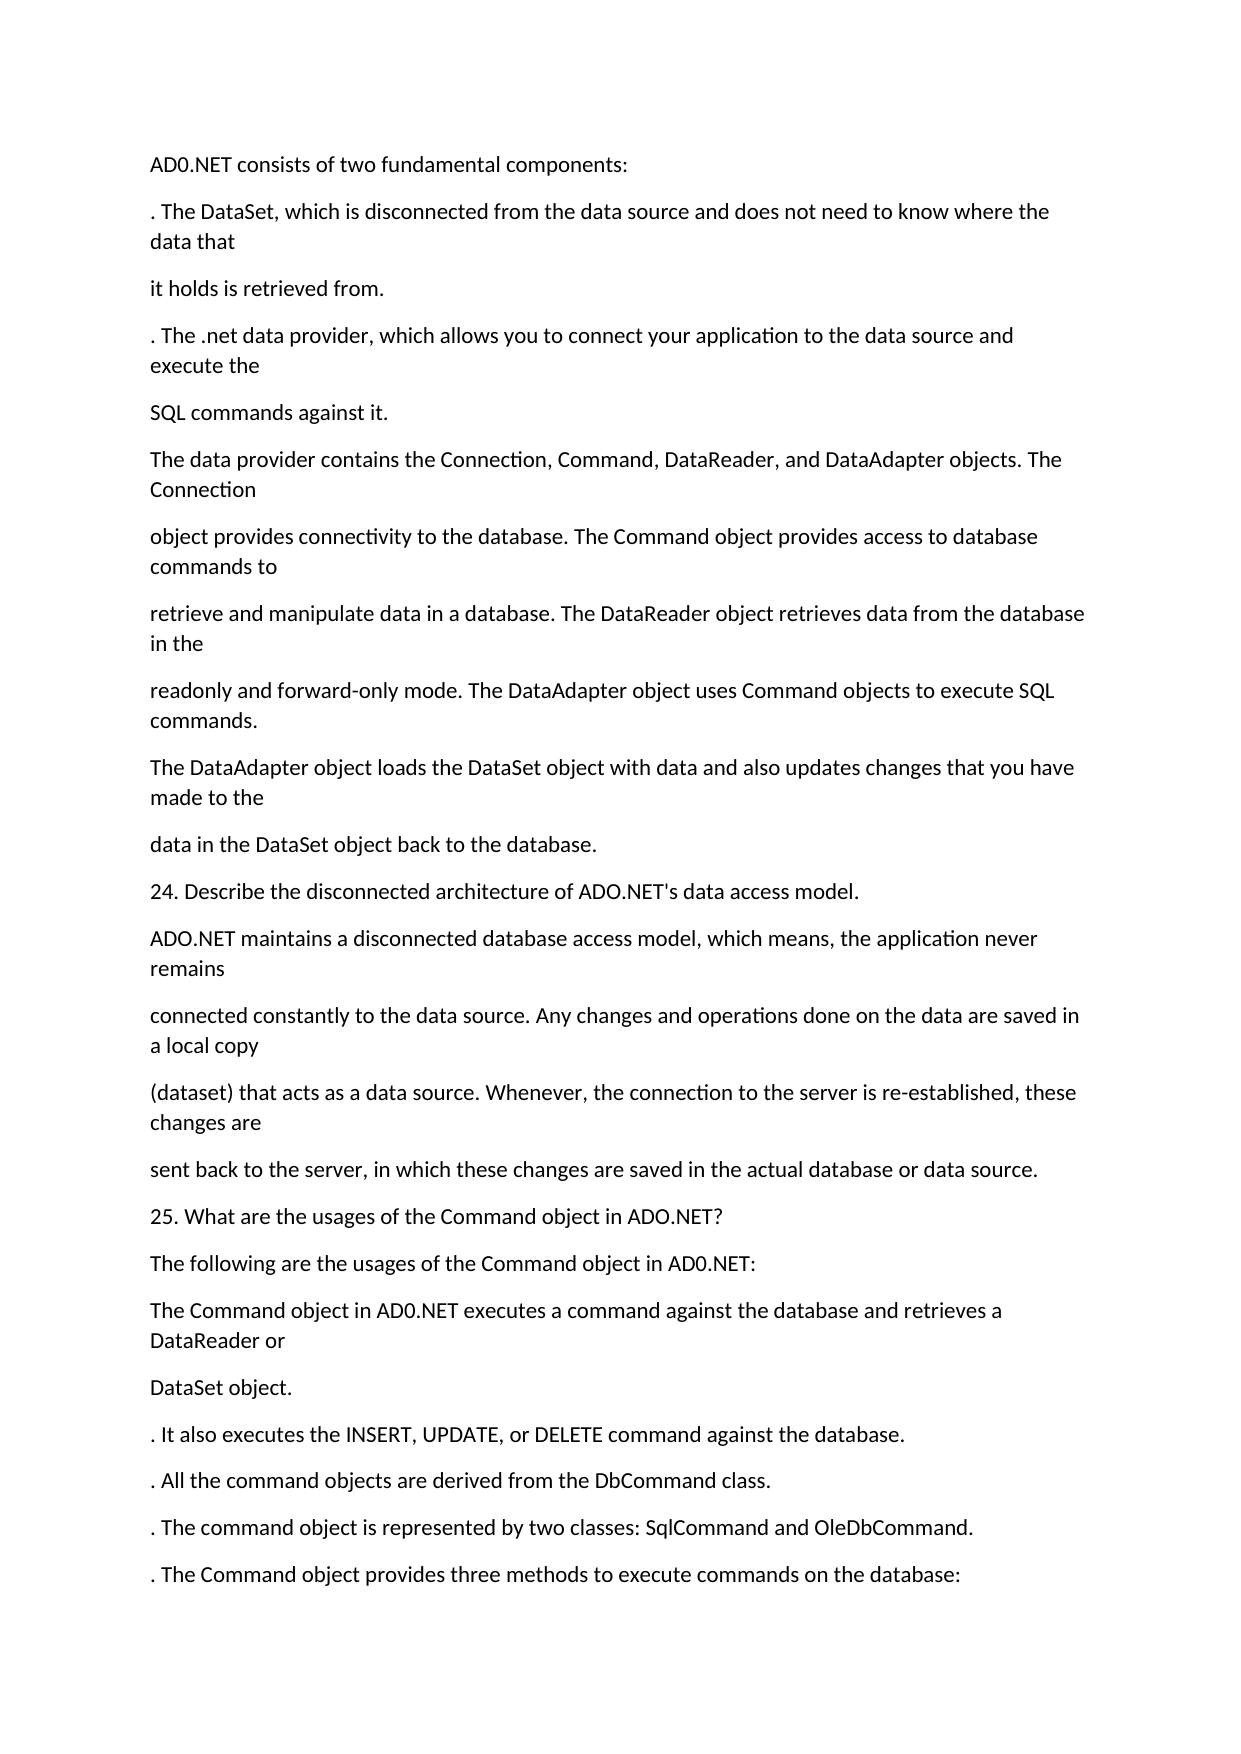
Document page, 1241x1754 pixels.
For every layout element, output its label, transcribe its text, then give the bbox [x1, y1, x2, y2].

text data in the DataSet object back to the database. [150, 830, 1090, 858]
text . The command object is represented by two classes: SqlCommand and OleDbCommand. [150, 1513, 1090, 1542]
text readonly and forward-only mode. The DataAdapter object uses Command objects to execute SQL commands. [150, 676, 1090, 734]
text ADO.NET maintains a disconnected database access model, which means, the application never remains [150, 924, 1090, 982]
text . It also executes the INSERT, UPDATE, or DELETE command against the database. [150, 1420, 1090, 1448]
text The Command object in AD0.NET executes a command against the database and retrieves a DataReader or [150, 1296, 1090, 1354]
text The following are the usages of the Command object in AD0.NET: [150, 1249, 1090, 1277]
text . The Command object provides three methods to execute commands on the database: [150, 1560, 1090, 1588]
text AD0.NET consists of two fundamental components: [150, 150, 1090, 178]
text 24. Describe the disconnected architecture of ADO.NET's data access model. [150, 877, 1090, 905]
text (dataset) that acts as a data source. Whenever, the connection to the server is re-established, these changes are [150, 1078, 1090, 1136]
text sent back to the server, in which these changes are saved in the actual database or data source. [150, 1155, 1090, 1183]
text 25. What are the usages of the Command object in ADO.NET? [150, 1202, 1090, 1230]
text connected constantly to the data source. Any changes and operations done on the data are saved in a local copy [150, 1001, 1090, 1059]
text . All the command objects are derived from the DbCommand class. [150, 1467, 1090, 1495]
text SQL commands against it. [150, 398, 1090, 426]
text object provides connectivity to the database. The Command object provides access to database commands to [150, 522, 1090, 580]
text it holds is retrieved from. [150, 274, 1090, 302]
text . The .net data provider, which allows you to connect your application to the data source and execute the [150, 321, 1090, 379]
text The data provider contains the Connection, Command, DataReader, and DataAdapter objects. The Connection [150, 445, 1090, 503]
text The DataAdapter object loads the DataSet object with data and also updates changes that you have made to the [150, 753, 1090, 811]
text DataSet object. [150, 1373, 1090, 1401]
text . The DataSet, which is disconnected from the data source and does not need to know where the data that [150, 197, 1090, 255]
text retrieve and manipulate data in a database. The DataReader object retrieves data from the database in the [150, 599, 1090, 657]
